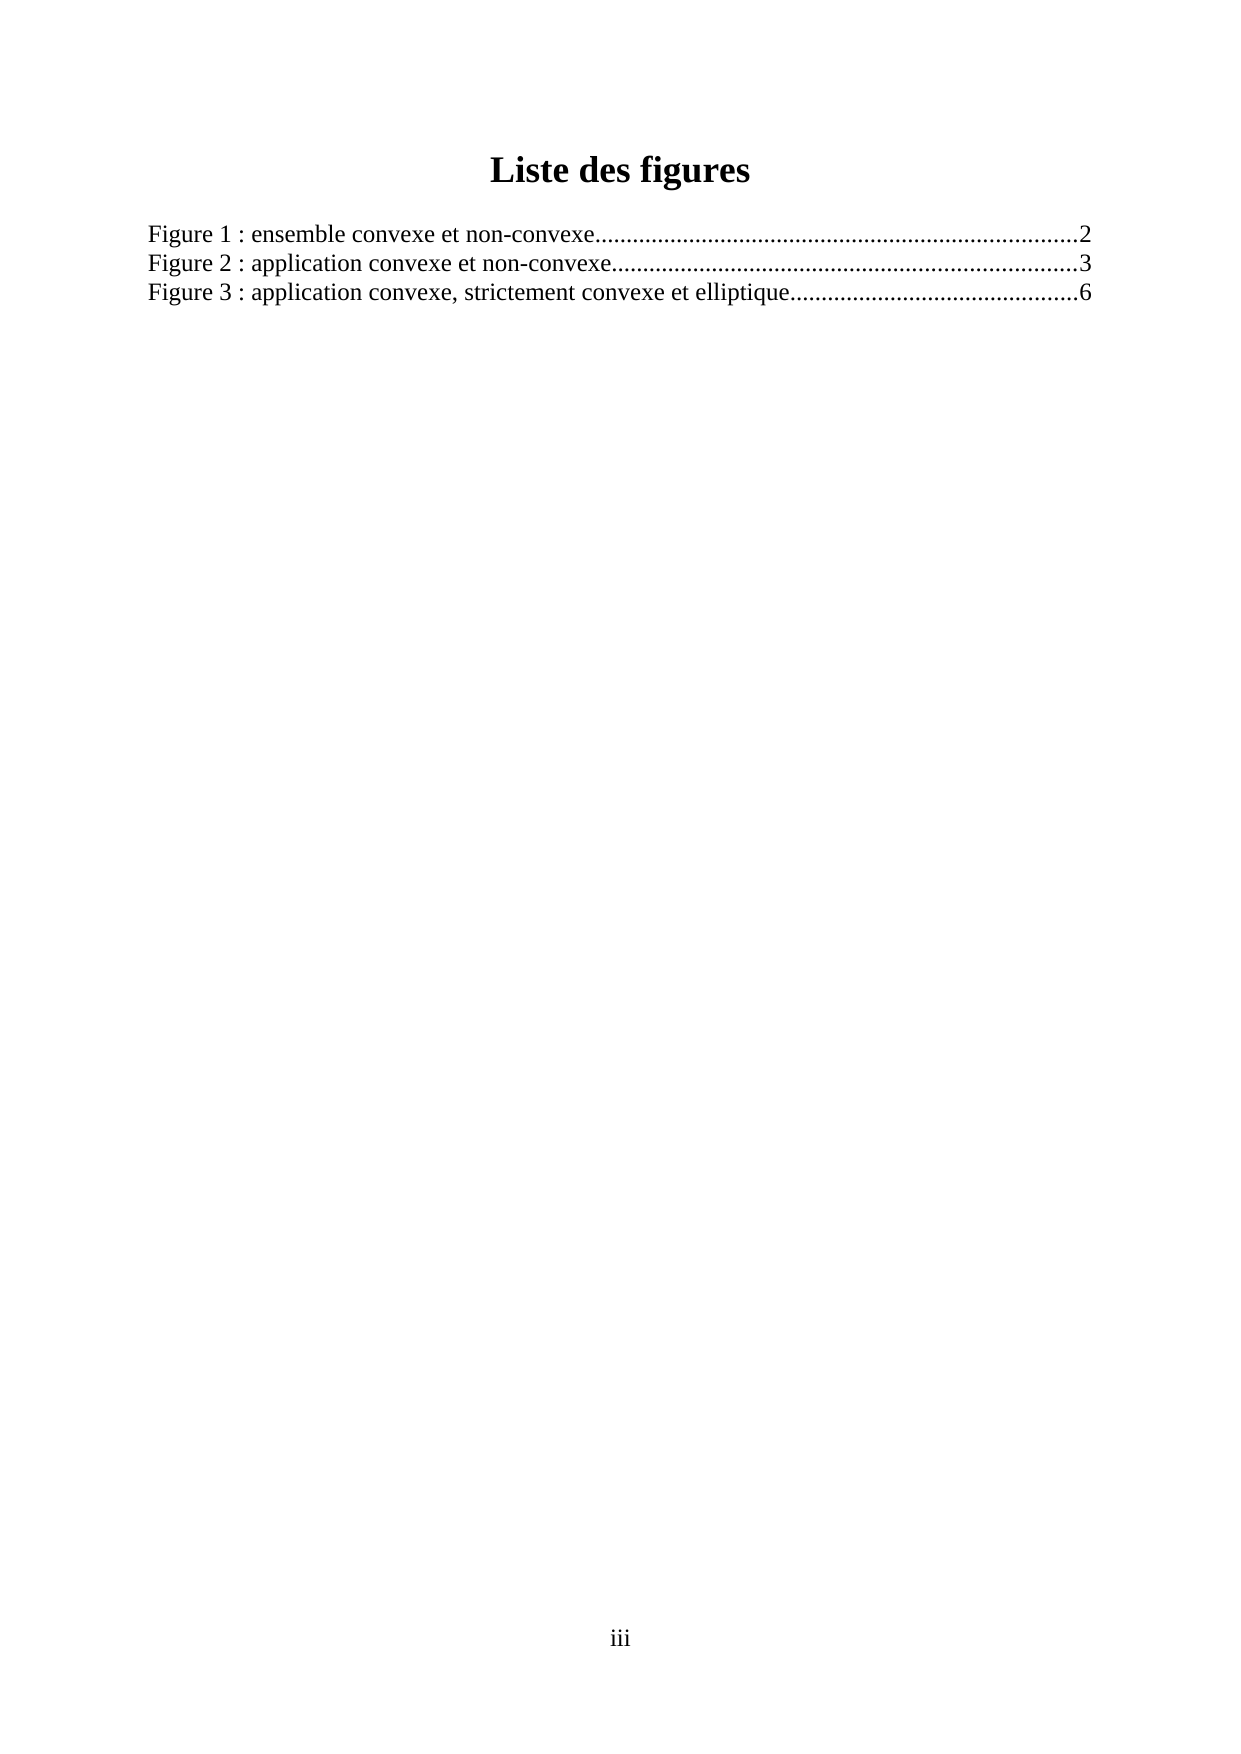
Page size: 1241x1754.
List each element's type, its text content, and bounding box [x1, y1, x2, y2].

text Figure 2 : application convexe et non-convexe 3 [148, 248, 1093, 277]
text Figure 3 : application convexe, strictement convexe et elliptique 6 [148, 277, 1093, 306]
text Figure 1 : ensemble convexe et non-convexe 2 [148, 219, 1093, 248]
subtitle Liste des figures [148, 148, 1093, 191]
